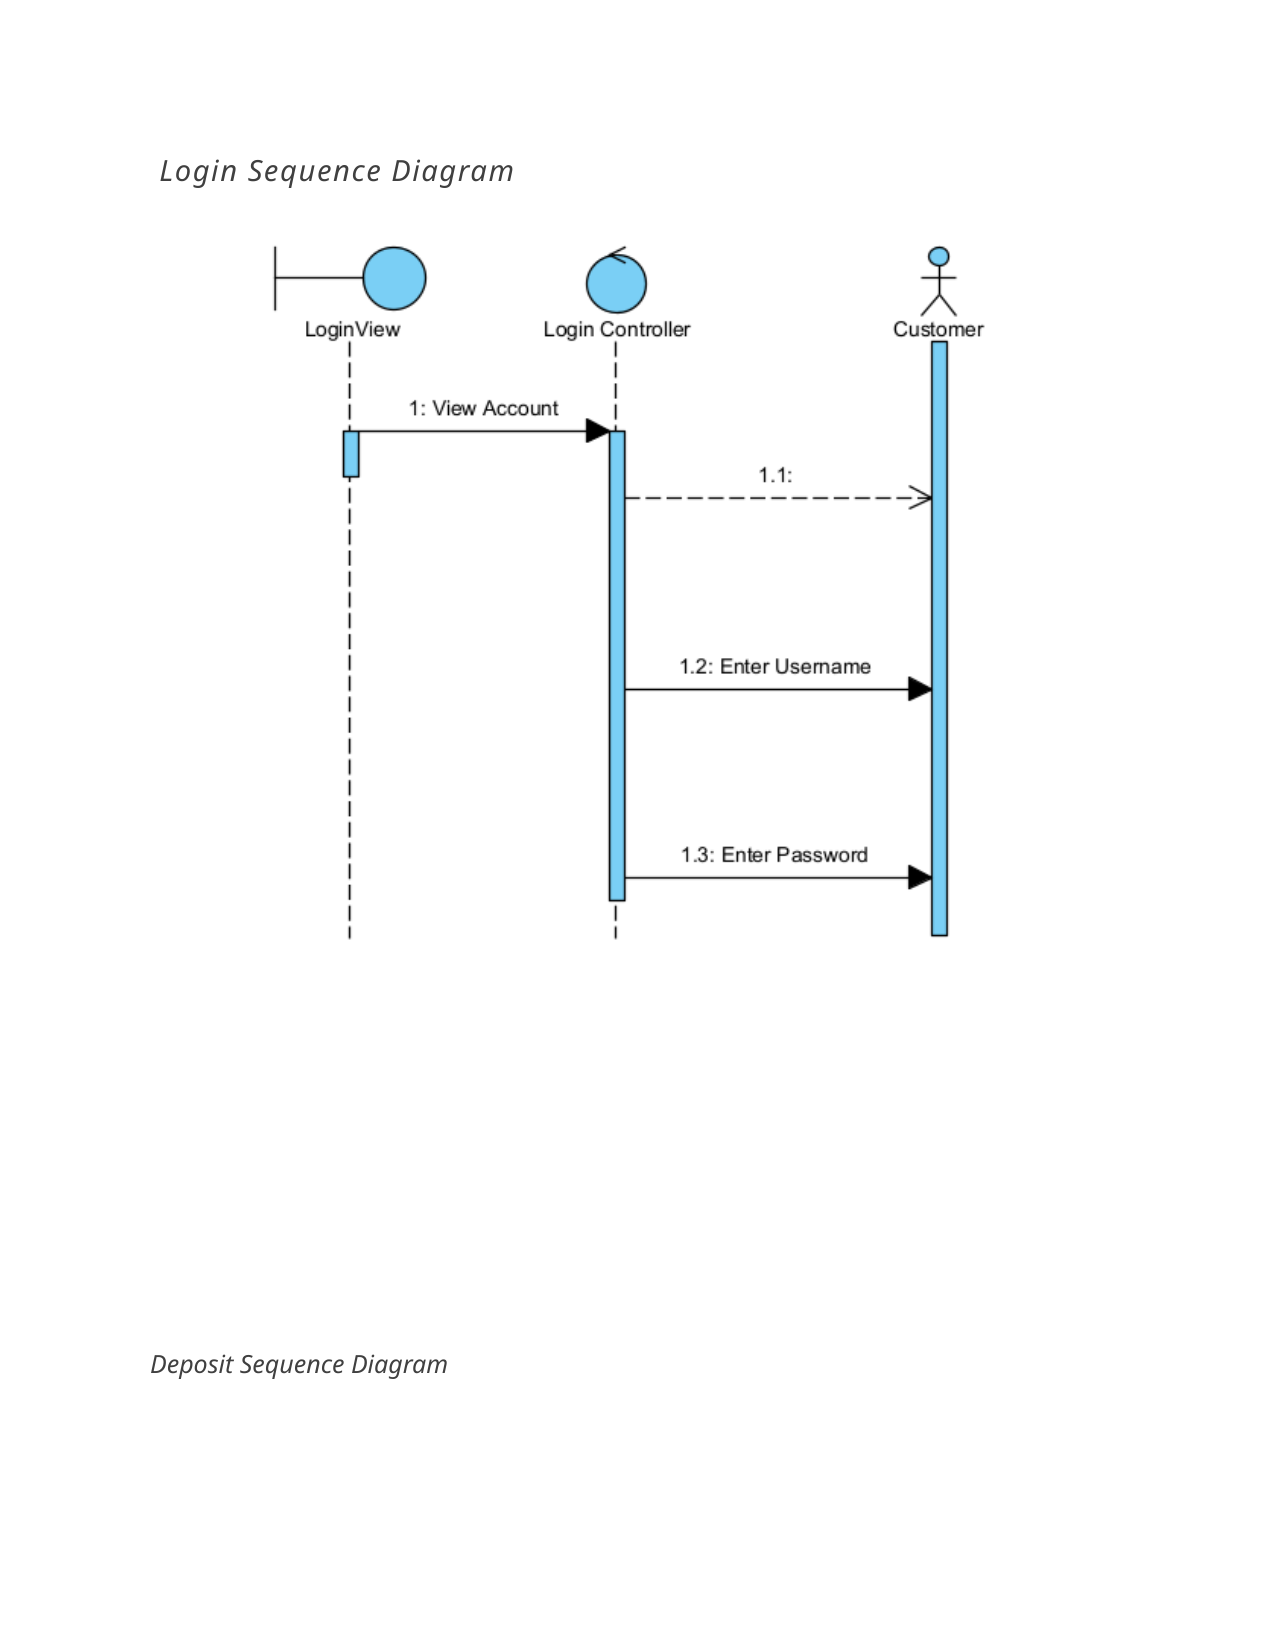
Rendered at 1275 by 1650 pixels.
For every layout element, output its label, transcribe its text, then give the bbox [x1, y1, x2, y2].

subtitle Login Sequence Diagram [150, 150, 1125, 190]
picture [150, 212, 1125, 1046]
text Deposit Sequence Diagram [150, 1347, 1125, 1381]
